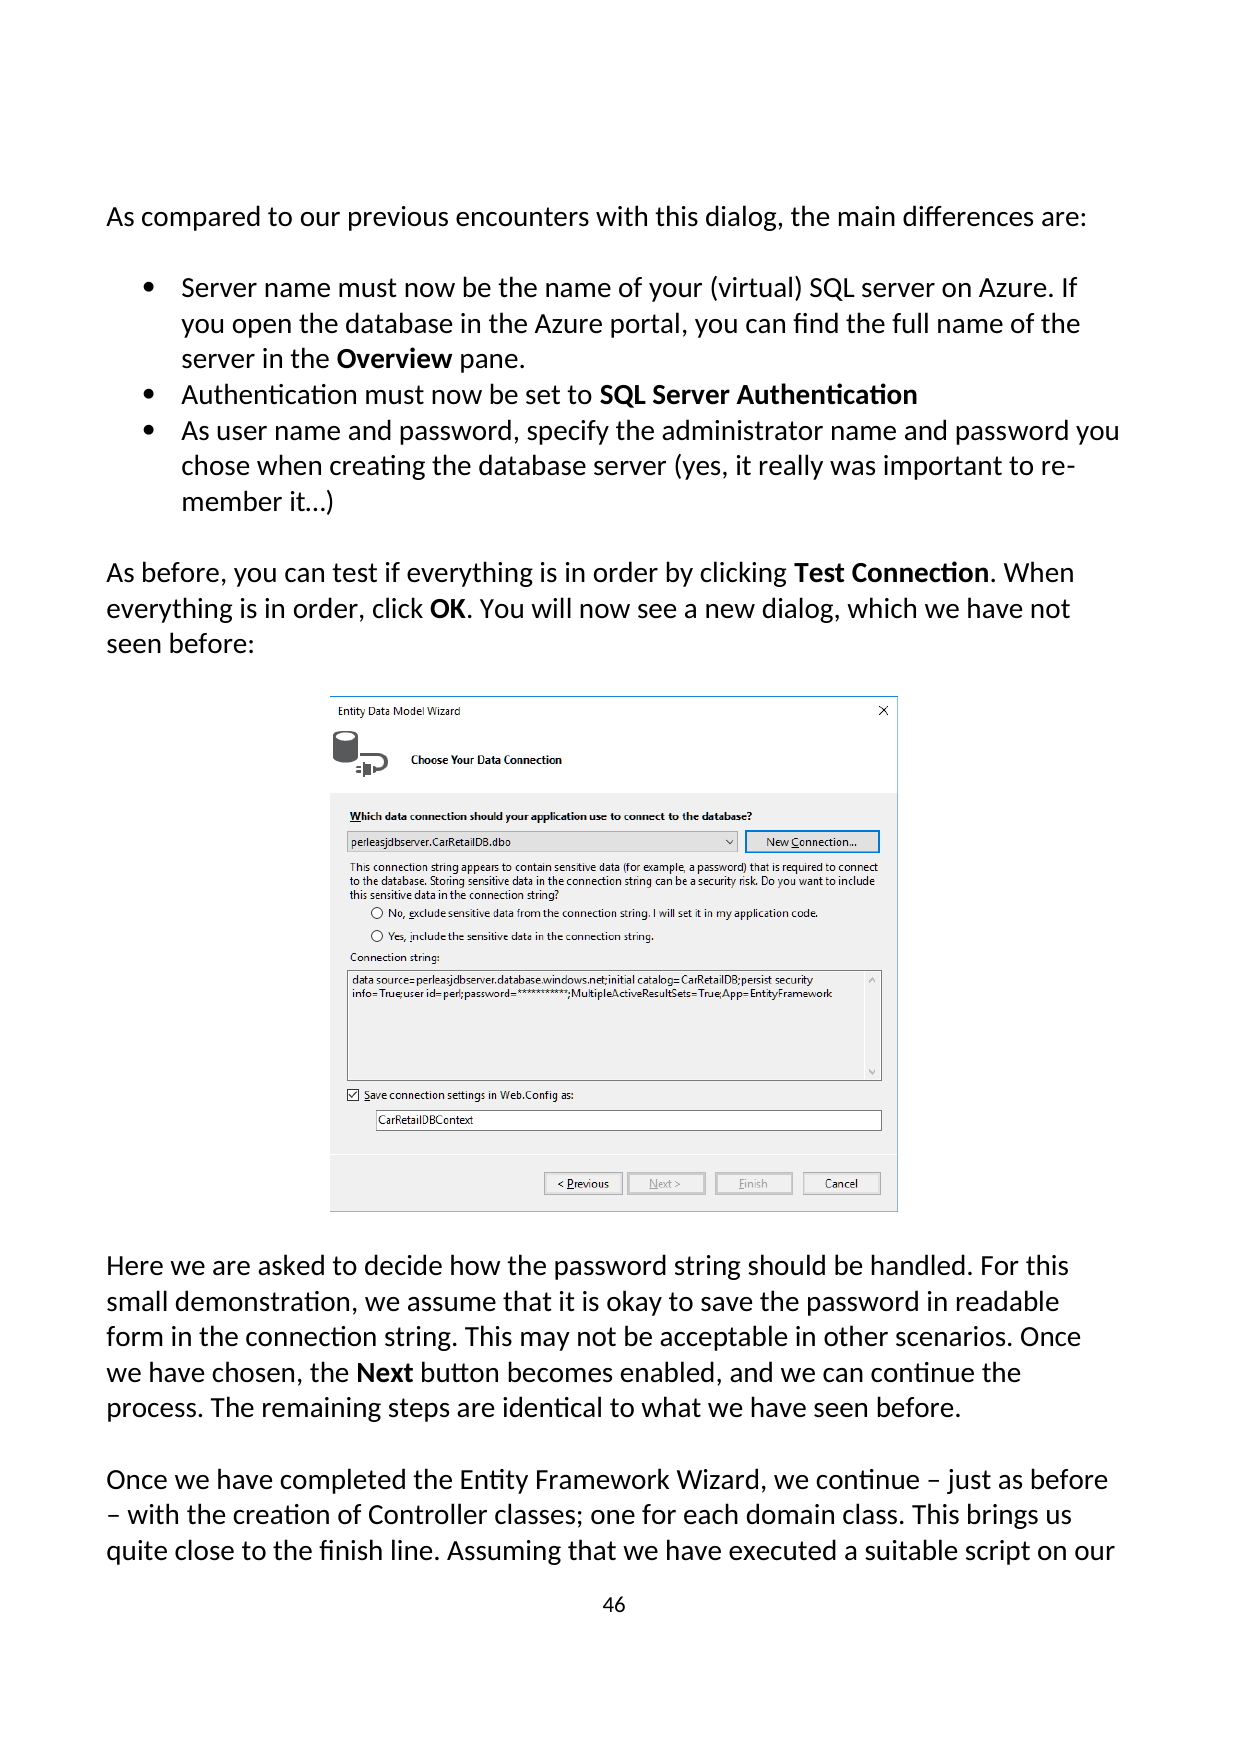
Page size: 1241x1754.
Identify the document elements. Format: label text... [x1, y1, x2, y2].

list Server name must now be the name of your (virtual) SQL server on Azure. If you open the database in the Azure portal, you can find the full name of the server in the Overview pane. [144, 269, 1121, 376]
text As before, you can test if everything is in order by clicking Test Connection. When everything is in order, click OK. You will now see a new dialog, which we have not seen before: [106, 554, 1121, 661]
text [106, 1461, 1121, 1568]
list As user name and password, specify the administrator name and password you chose when creating the database server (yes, it really was important to remember it…) [144, 412, 1121, 519]
picture [330, 696, 898, 1212]
list Authentication must now be set to SQL Server Authentication [144, 376, 1121, 412]
text As compared to our previous encounters with this dialog, the main differences are: [106, 198, 1121, 234]
text Here we are asked to decide how the password string should be handled. For this small demonstration, we assume that it is okay to save the password in readable form in the connection string. This may not be acceptable in other scenarios. Once we have chosen, the Next button becomes enabled, and we can continue the process. The remaining steps are identical to what we have seen before. [106, 1247, 1121, 1425]
